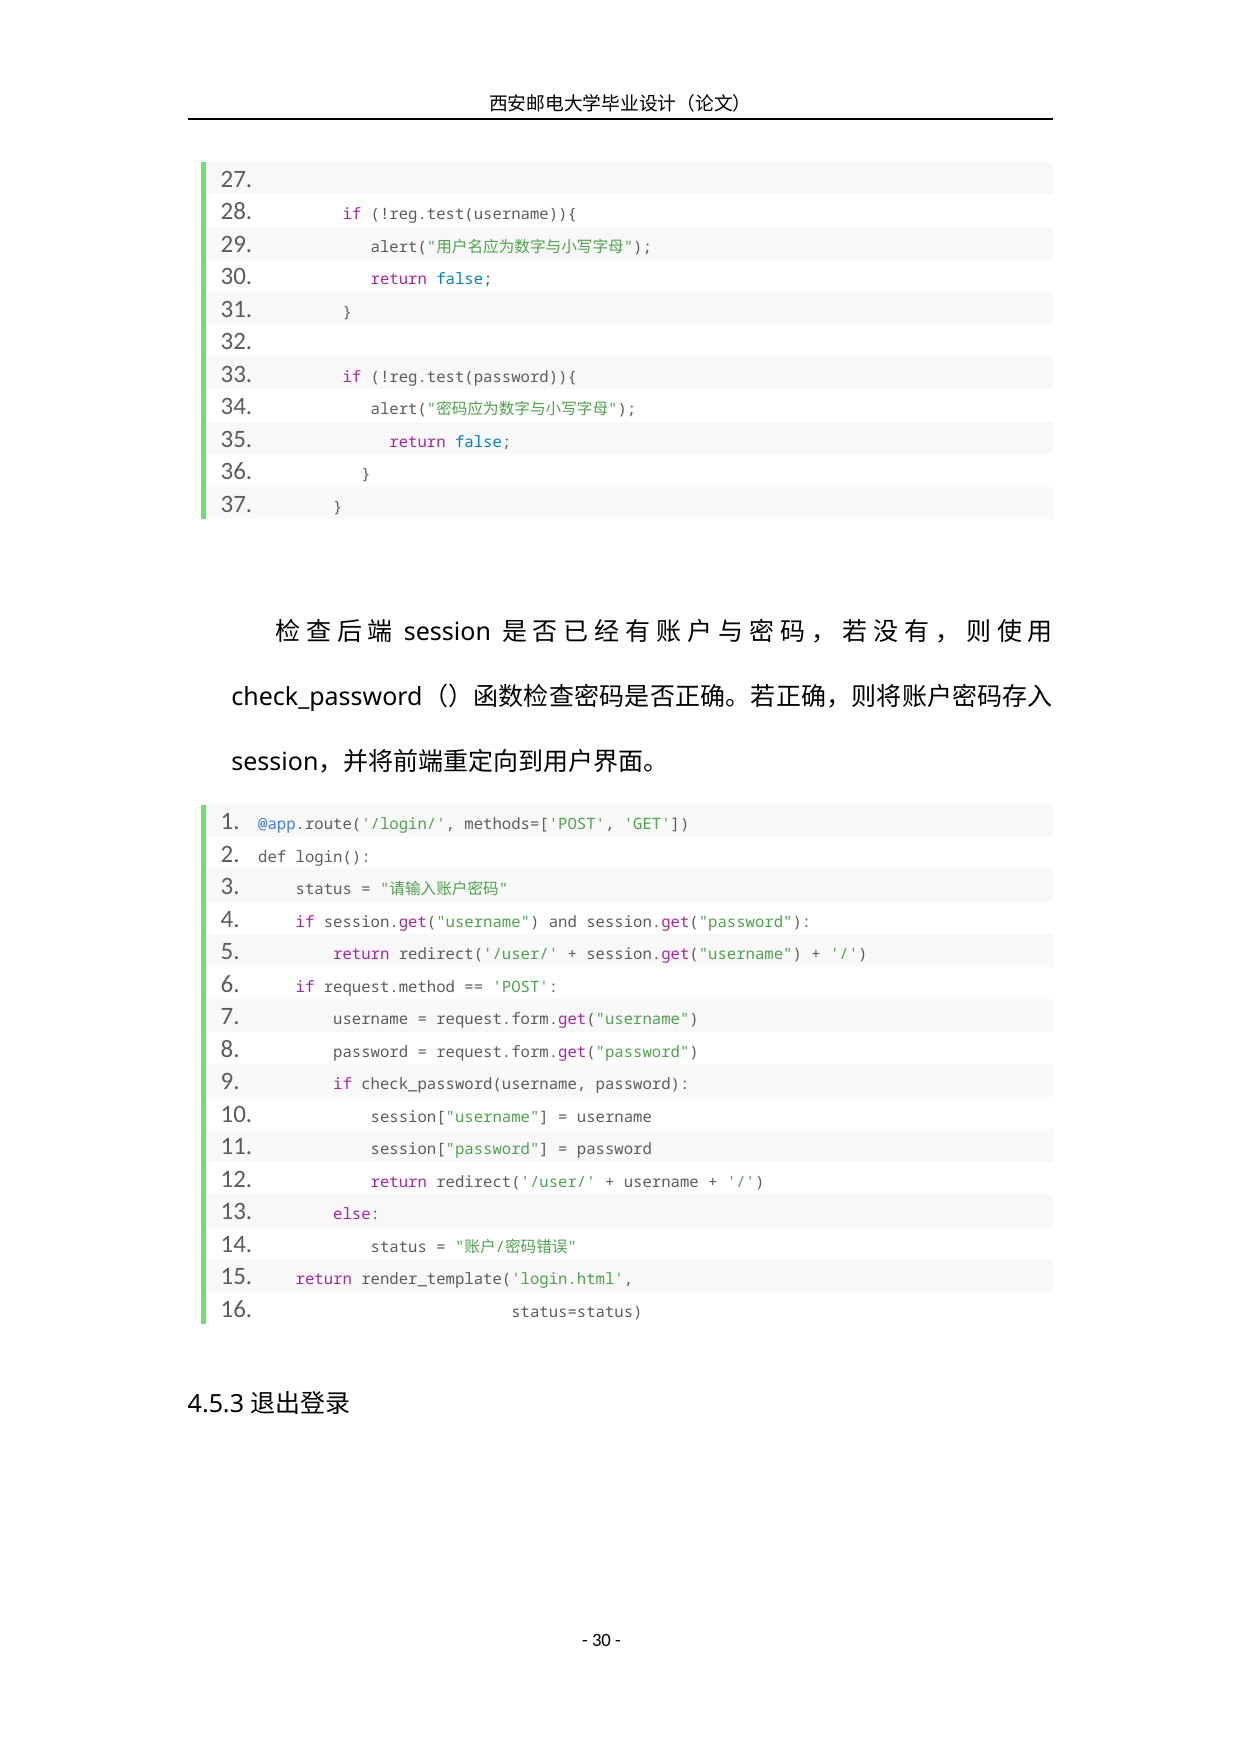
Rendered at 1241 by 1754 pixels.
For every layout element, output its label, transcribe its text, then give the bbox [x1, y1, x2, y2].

list if (!reg.test(username)){ [206, 194, 1053, 227]
list return false; [206, 259, 1053, 292]
list username = request.form.get("username") [206, 999, 1053, 1032]
list return render_template('login.html', [206, 1259, 1053, 1292]
list else: [206, 1194, 1053, 1227]
picture [456, 272, 461, 282]
list @app.route('/login/', methods=['POST', 'GET']) [201, 804, 1053, 837]
list if check_password(username, password): [206, 1064, 1053, 1097]
list return false; [206, 422, 1053, 454]
list return redirect('/user/' + username + '/') [206, 1162, 1053, 1194]
list if (!reg.test(password)){ [206, 357, 1053, 389]
list } [206, 487, 1053, 519]
text 4.5.3 退出登录 [187, 1369, 1053, 1434]
list } [206, 454, 1053, 487]
list status=status) [206, 1292, 1053, 1324]
list if request.method == 'POST': [206, 967, 1053, 999]
list status = "请输入账户密码" [206, 869, 1053, 902]
list def login(): [206, 837, 1053, 869]
list session["password"] = password [206, 1129, 1053, 1162]
list if session.get("username") and session.get("password"): [206, 902, 1053, 934]
list return redirect('/user/' + session.get("username") + '/') [206, 934, 1053, 967]
list alert("用户名应为数字与小写字母"); [206, 227, 1053, 259]
list session["username"] = username [206, 1097, 1053, 1129]
list status = "账户/密码错误" [206, 1227, 1053, 1259]
text 检查后端session是否已经有账户与密码，若没有，则使用check_password（）函数检查密码是否正确。若正确，则将账户密码存入session，并将前端重定向到用户界面。 [231, 597, 1053, 792]
list } [206, 292, 1053, 324]
list password = request.form.get("password") [206, 1032, 1053, 1064]
list alert("密码应为数字与小写字母"); [206, 389, 1053, 422]
